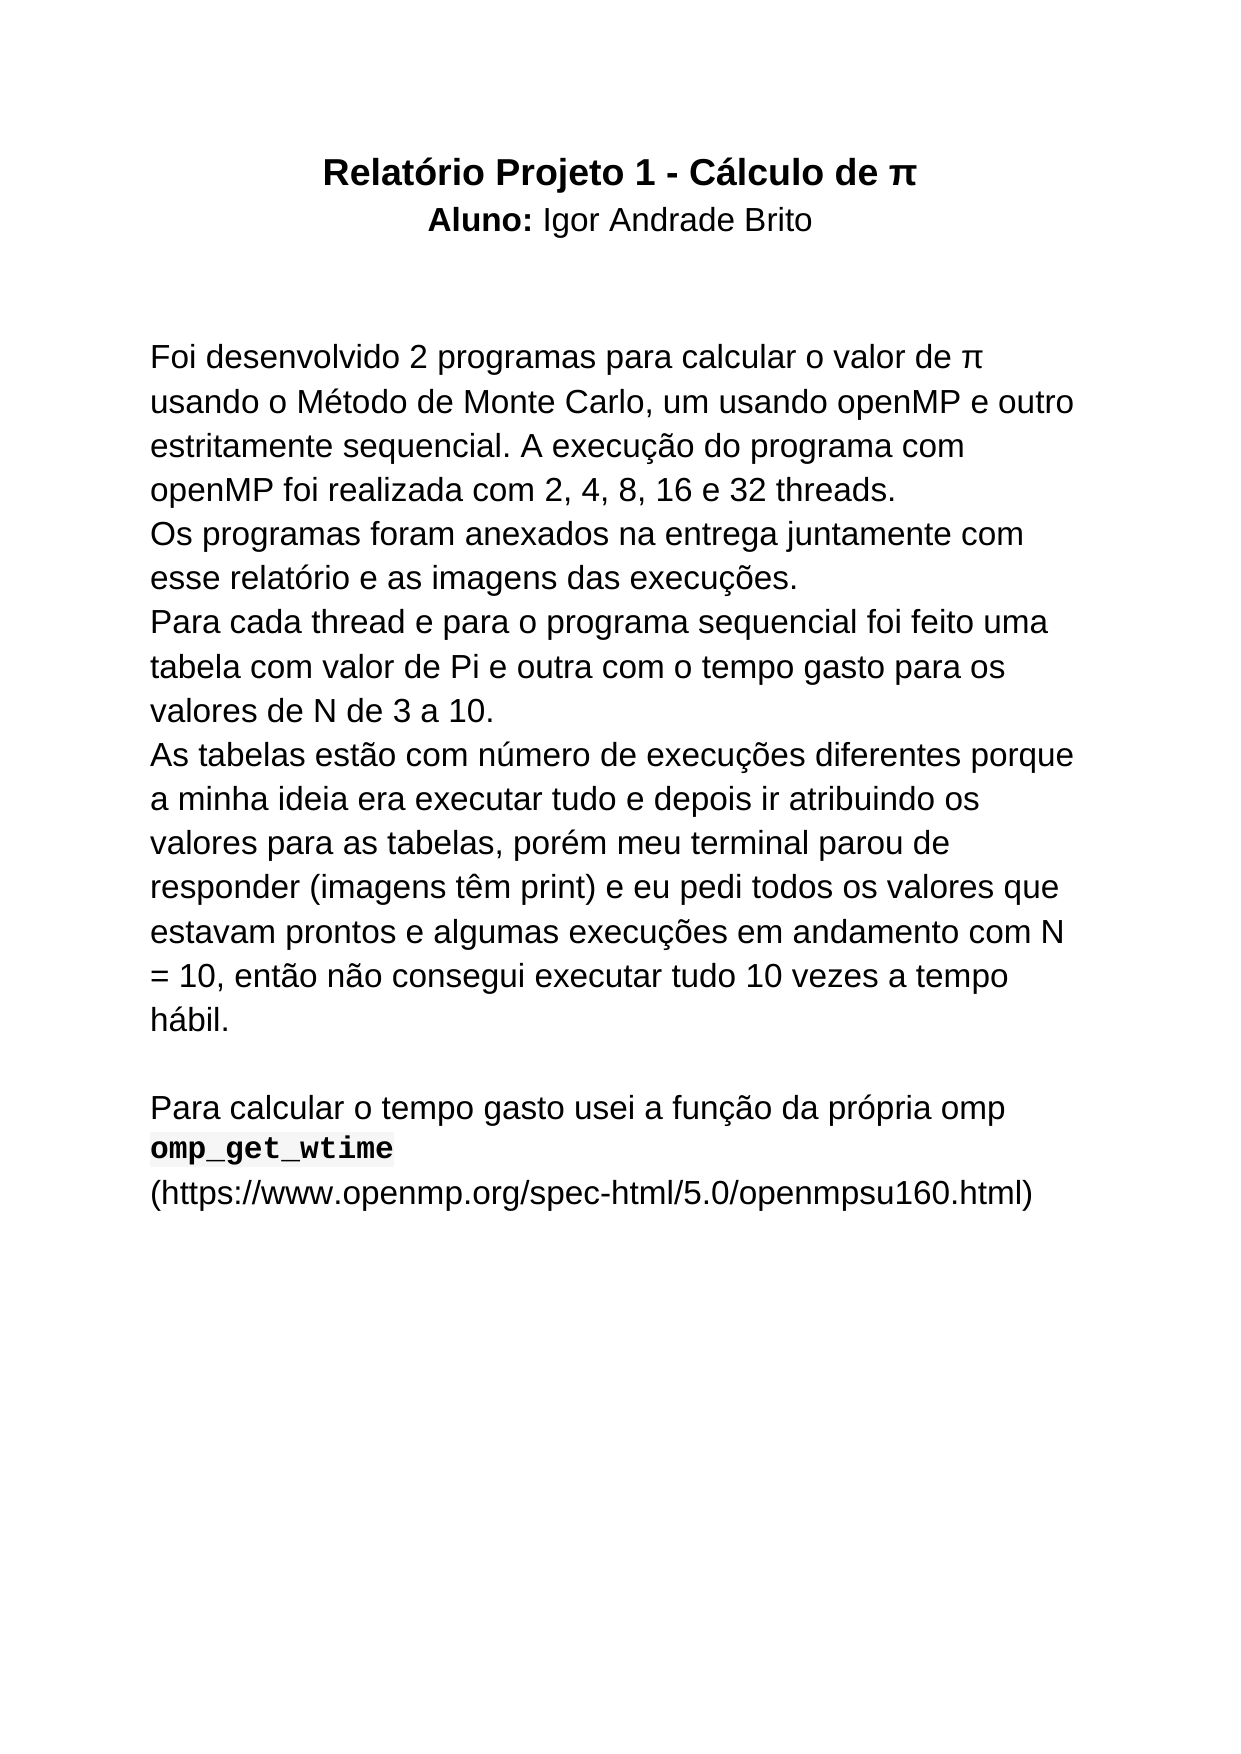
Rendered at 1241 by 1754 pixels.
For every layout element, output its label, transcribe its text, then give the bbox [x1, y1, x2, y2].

text As tabelas estão com número de execuções diferentes porque a minha ideia era executar tudo e depois ir atribuindo os valores para as tabelas, porém meu terminal parou de responder (imagens têm print) e eu pedi todos os valores que estavam prontos e algumas execuções em andamento com N = 10, então não consegui executar tudo 10 vezes a tempo hábil. [150, 735, 1090, 1038]
text Foi desenvolvido 2 programas para calcular o valor de π usando o Método de Monte Carlo, um usando openMP e outro estritamente sequencial. A execução do programa com openMP foi realizada com 2, 4, 8, 16 e 32 threads. [150, 337, 1090, 508]
text Os programas foram anexados na entrega juntamente com esse relatório e as imagens das execuções. [150, 514, 1090, 597]
text Para calcular o tempo gasto usei a função da própria omp omp_get_wtime [150, 1088, 1090, 1167]
text (https://www.openmp.org/spec-html/5.0/openmpsu160.html) [150, 1173, 1090, 1211]
text Relatório Projeto 1 - Cálculo de π [150, 150, 1090, 193]
text Para cada thread e para o programa sequencial foi feito uma tabela com valor de Pi e outra com o tempo gasto para os valores de N de 3 a 10. [150, 602, 1090, 729]
text Aluno: Igor Andrade Brito [150, 199, 1090, 238]
